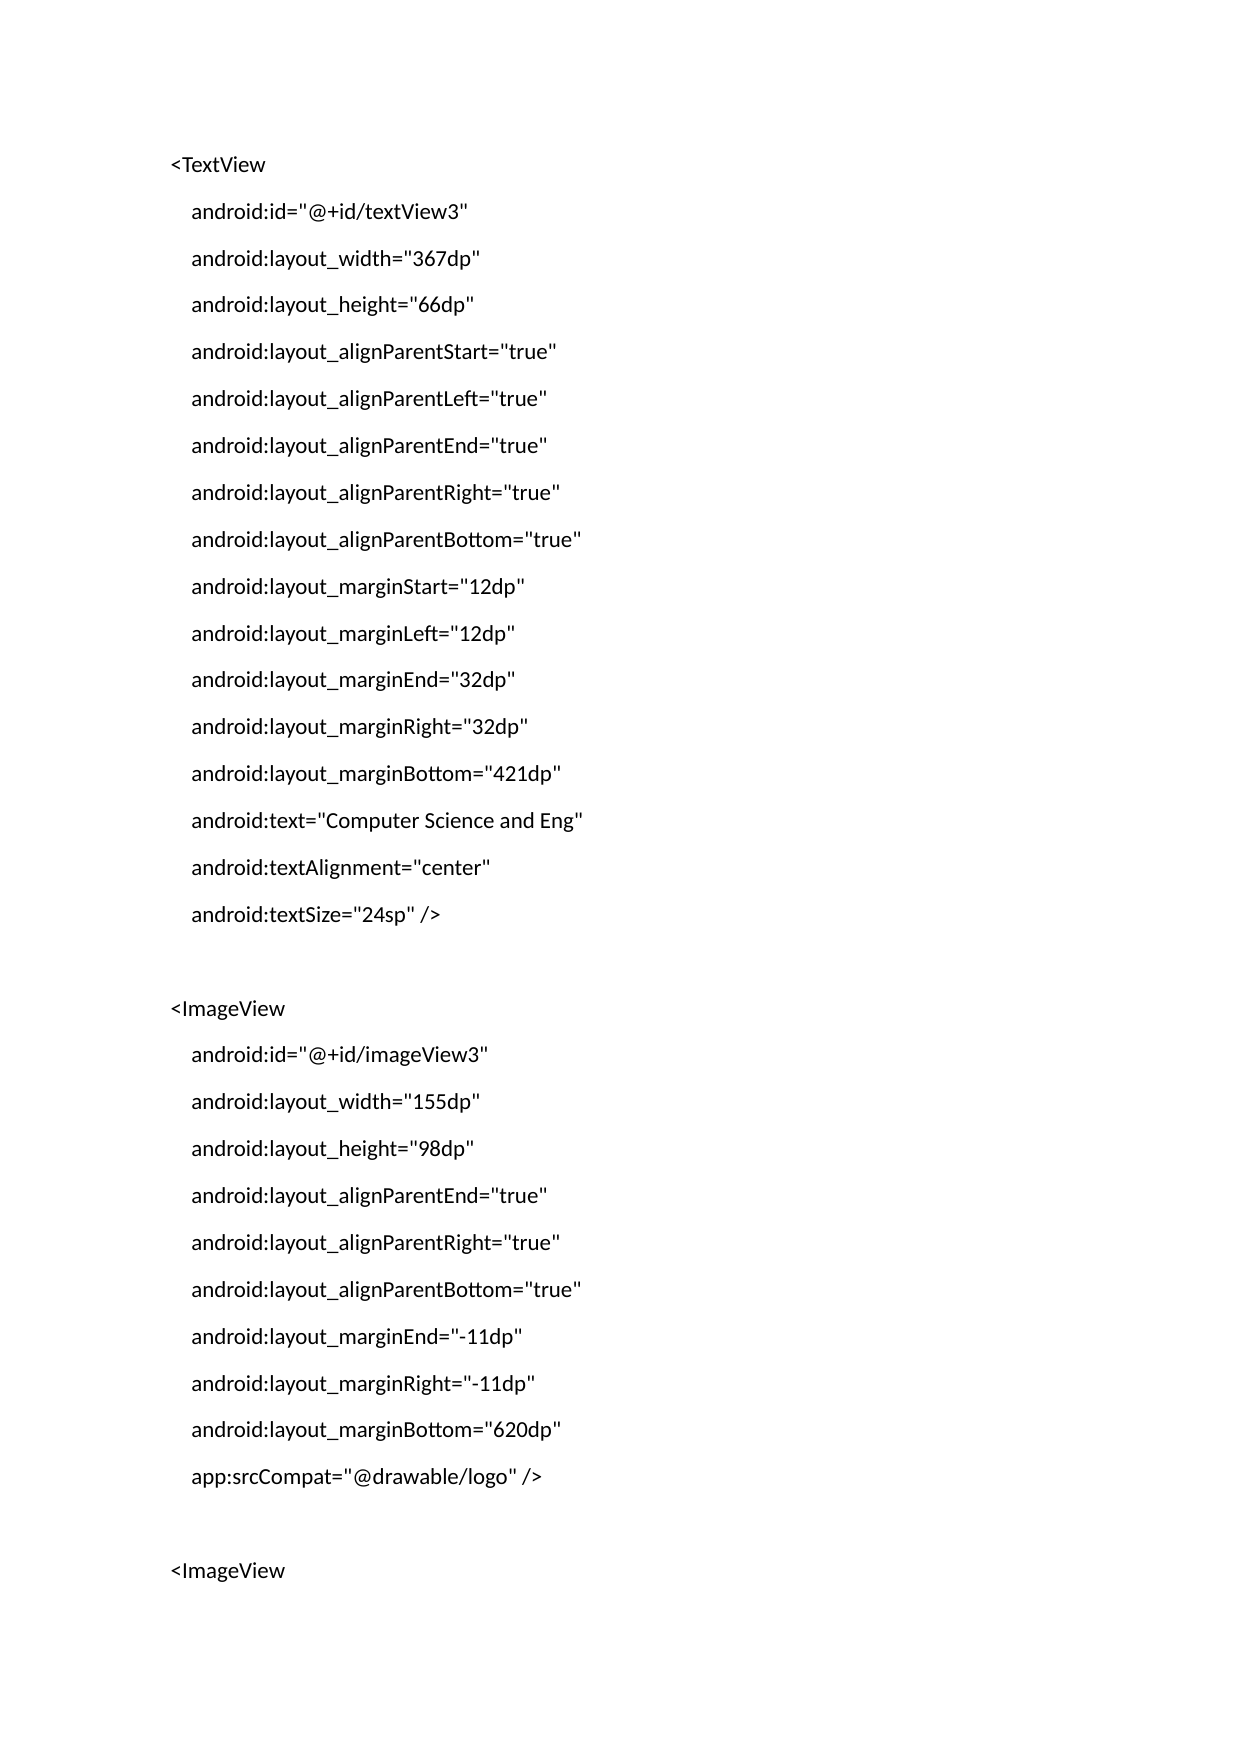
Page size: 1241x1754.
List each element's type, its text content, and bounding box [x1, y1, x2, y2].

text android:layout_width="155dp" [150, 1087, 1090, 1116]
text <TextView [150, 150, 1090, 178]
text android:textSize="24sp" /> [150, 900, 1090, 928]
text android:layout_alignParentBottom="true" [150, 1275, 1090, 1303]
text android:text="Computer Science and Eng" [150, 806, 1090, 834]
text android:layout_alignParentStart="true" [150, 337, 1090, 366]
text android:layout_marginBottom="620dp" [150, 1416, 1090, 1444]
text android:layout_width="367dp" [150, 244, 1090, 272]
text android:id="@+id/imageView3" [150, 1041, 1090, 1069]
text <ImageView [150, 1556, 1090, 1584]
text android:layout_alignParentBottom="true" [150, 525, 1090, 553]
text android:layout_alignParentRight="true" [150, 478, 1090, 506]
text android:layout_marginRight="32dp" [150, 712, 1090, 741]
text android:layout_marginBottom="421dp" [150, 759, 1090, 787]
text android:layout_marginRight="-11dp" [150, 1369, 1090, 1397]
text android:layout_height="98dp" [150, 1134, 1090, 1162]
text app:srcCompat="@drawable/logo" /> [150, 1462, 1090, 1491]
text android:layout_alignParentRight="true" [150, 1228, 1090, 1256]
text android:textAlignment="center" [150, 853, 1090, 881]
text android:id="@+id/textView3" [150, 197, 1090, 225]
text android:layout_alignParentLeft="true" [150, 384, 1090, 412]
text <ImageView [150, 994, 1090, 1022]
text android:layout_alignParentEnd="true" [150, 431, 1090, 459]
text android:layout_marginStart="12dp" [150, 572, 1090, 600]
text android:layout_marginEnd="32dp" [150, 666, 1090, 694]
text android:layout_height="66dp" [150, 291, 1090, 319]
text android:layout_marginEnd="-11dp" [150, 1322, 1090, 1350]
text android:layout_alignParentEnd="true" [150, 1181, 1090, 1209]
text android:layout_marginLeft="12dp" [150, 619, 1090, 647]
